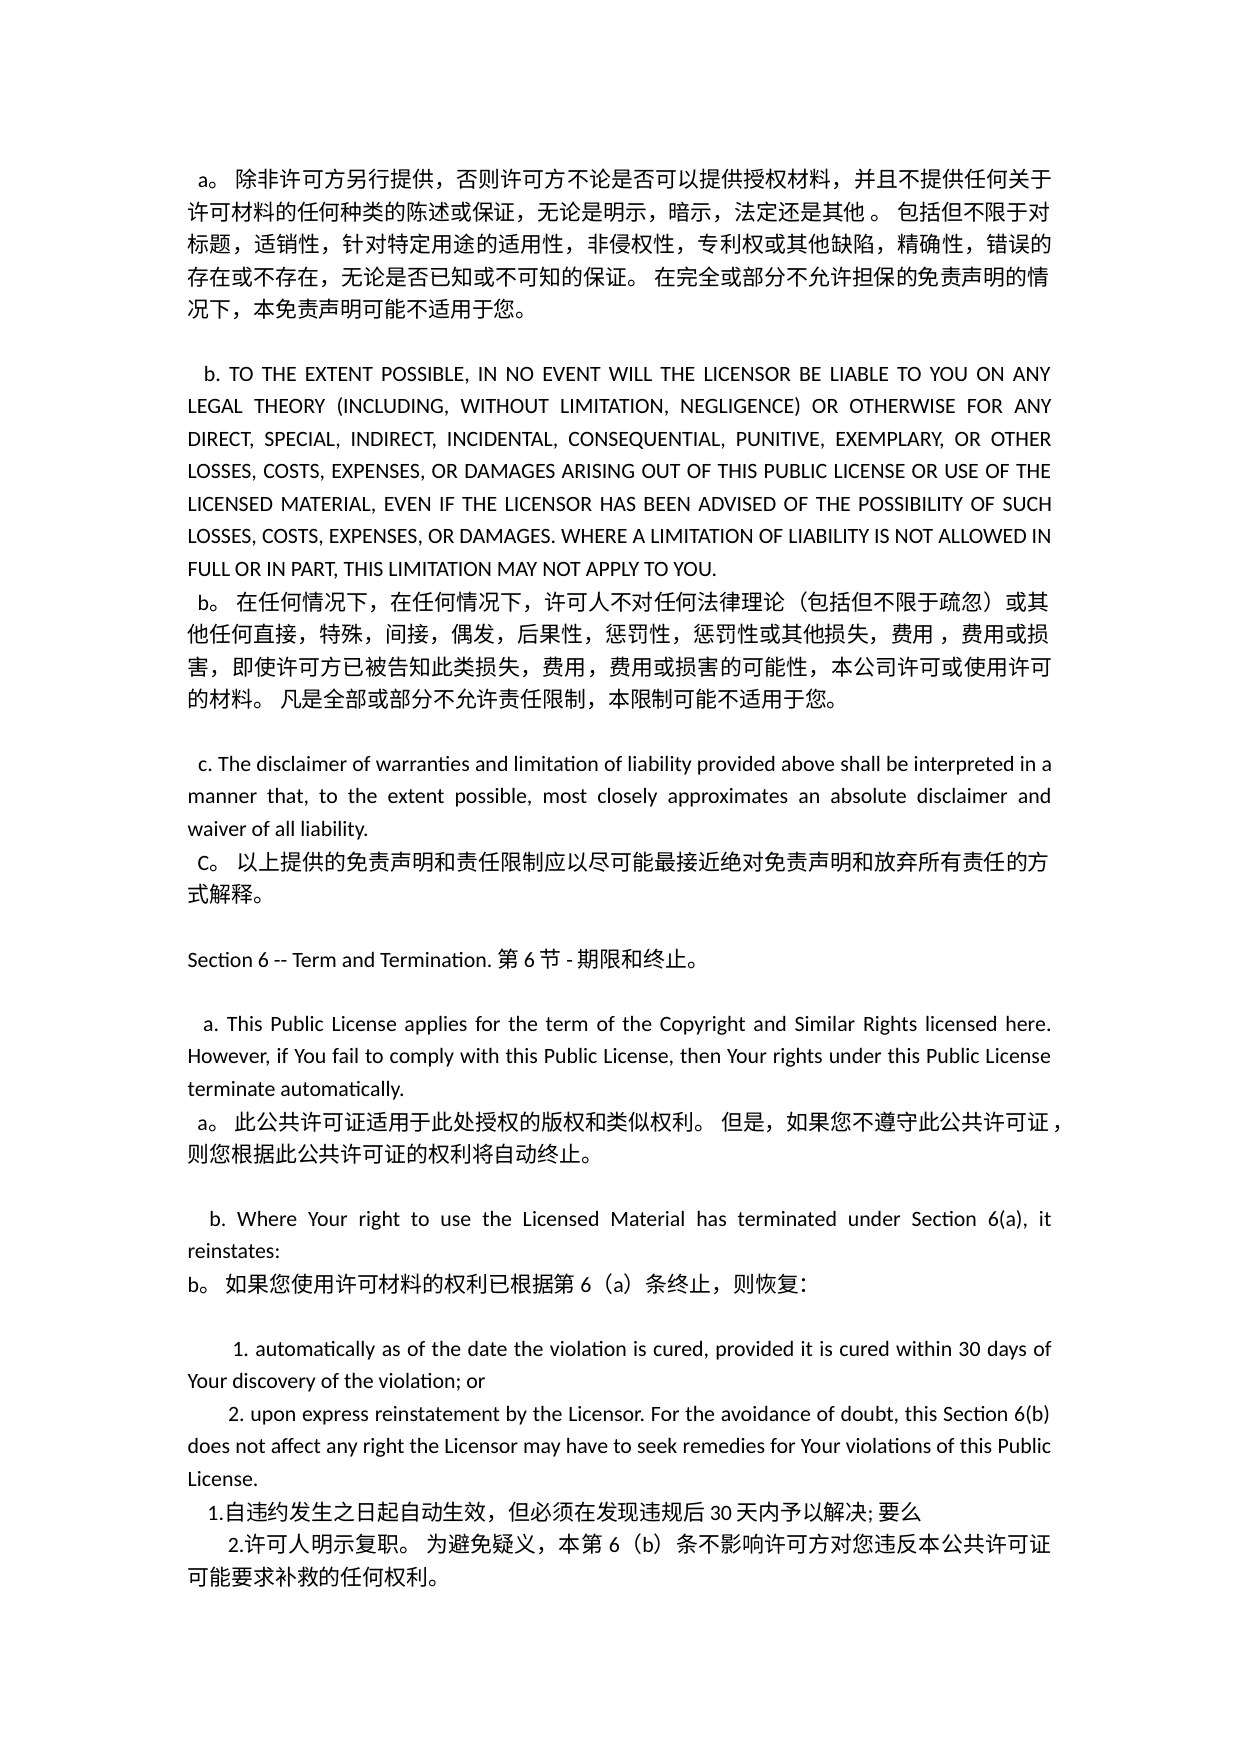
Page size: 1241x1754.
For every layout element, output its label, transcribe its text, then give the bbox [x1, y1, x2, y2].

text a。 此公共许可证适用于此处授权的版权和类似权利。 但是，如果您不遵守此公共许可证，则您根据此公共许可证的权利将自动终止。 [187, 1104, 1053, 1169]
text 1. automatically as of the date the violation is cured, provided it is cured within 30 days of Your discovery of the violation; or [187, 1332, 1053, 1397]
text C。 以上提供的免责声明和责任限制应以尽可能最接近绝对免责声明和放弃所有责任的方式解释。 [187, 844, 1053, 909]
text c. The disclaimer of warranties and limitation of liability provided above shall be interpreted in a manner that, to the extent possible, most closely approximates an absolute disclaimer and waiver of all liability. [187, 747, 1053, 844]
text b。 如果您使用许可材料的权利已根据第6（a）条终止，则恢复： [187, 1267, 1053, 1299]
text Section 6 -- Term and Termination. 第6节 - 期限和终止。 [187, 942, 1053, 974]
text 2. upon express reinstatement by the Licensor. For the avoidance of doubt, this Section 6(b) does not affect any right the Licensor may have to seek remedies for Your violations of this Public License. [187, 1397, 1053, 1494]
text a。 除非许可方另行提供，否则许可方不论是否可以提供授权材料，并且不提供任何关于许可材料的任何种类的陈述或保证，无论是明示，暗示，法定还是其他 。 包括但不限于对标题，适销性，针对特定用途的适用性，非侵权性，专利权或其他缺陷，精确性，错误的存在或不存在，无论是否已知或不可知的保证。 在完全或部分不允许担保的免责声明的情况下，本免责声明可能不适用于您。 [187, 162, 1053, 324]
text b。 在任何情况下，在任何情况下，许可人不对任何法律理论（包括但不限于疏忽）或其他任何直接，特殊，间接，偶发，后果性，惩罚性，惩罚性或其他损失，费用 ，费用或损害，即使许可方已被告知此类损失，费用，费用或损害的可能性，本公司许可或使用许可的材料。 凡是全部或部分不允许责任限制，本限制可能不适用于您。 [187, 584, 1053, 714]
text a. This Public License applies for the term of the Copyright and Similar Rights licensed here. However, if You fail to comply with this Public License, then Your rights under this Public License terminate automatically. [187, 1007, 1053, 1104]
text 2.许可人明示复职。 为避免疑义，本第6（b）条不影响许可方对您违反本公共许可证可能要求补救的任何权利。 [187, 1527, 1053, 1592]
text b. TO THE EXTENT POSSIBLE, IN NO EVENT WILL THE LICENSOR BE LIABLE TO YOU ON ANY LEGAL THEORY (INCLUDING, WITHOUT LIMITATION, NEGLIGENCE) OR OTHERWISE FOR ANY DIRECT, SPECIAL, INDIRECT, INCIDENTAL, CONSEQUENTIAL, PUNITIVE, EXEMPLARY, OR OTHER LOSSES, COSTS, EXPENSES, OR DAMAGES ARISING OUT OF THIS PUBLIC LICENSE OR USE OF THE LICENSED MATERIAL, EVEN IF THE LICENSOR HAS BEEN ADVISED OF THE POSSIBILITY OF SUCH LOSSES, COSTS, EXPENSES, OR DAMAGES. WHERE A LIMITATION OF LIABILITY IS NOT ALLOWED IN FULL OR IN PART, THIS LIMITATION MAY NOT APPLY TO YOU. [187, 357, 1053, 584]
text 1.自违约发生之日起自动生效，但必须在发现违规后30天内予以解决; 要么 [187, 1494, 1053, 1527]
text b. Where Your right to use the Licensed Material has terminated under Section 6(a), it reinstates: [187, 1202, 1053, 1267]
